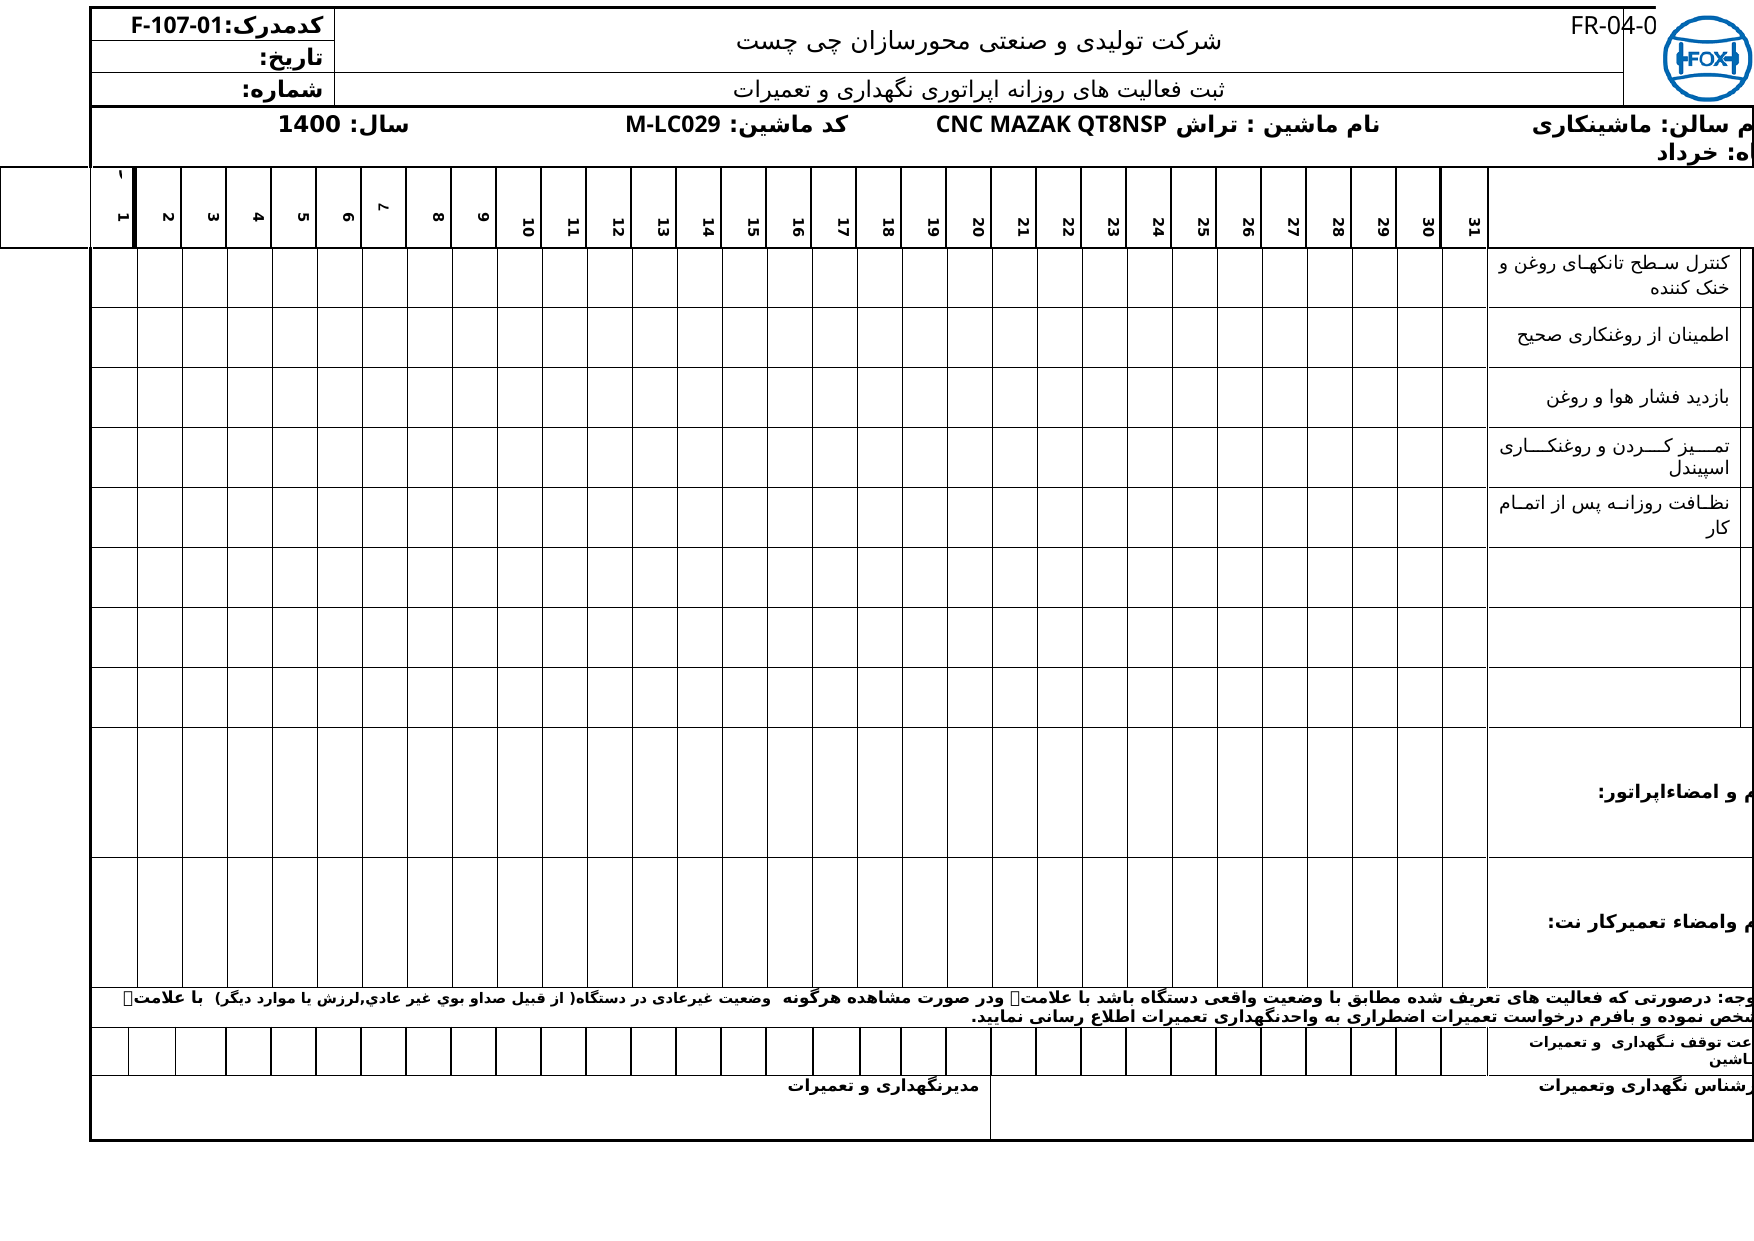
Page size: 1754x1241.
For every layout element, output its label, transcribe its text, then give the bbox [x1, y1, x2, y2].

table_cell [1083, 308, 1127, 367]
table_cell 5 [272, 168, 315, 247]
table_cell [363, 368, 407, 427]
table_cell [183, 548, 227, 607]
table_header شرکت تولیدی و صنعتی محورسازان چی چست [335, 9, 1623, 72]
table_cell [813, 249, 857, 307]
table_cell [1038, 858, 1082, 987]
table_cell [1443, 247, 1487, 307]
table_cell [1218, 428, 1262, 487]
table_cell [723, 428, 767, 487]
table_cell نام وامضاء تعمیرکار نت: [1488, 857, 1752, 987]
table_cell [1263, 308, 1307, 367]
table_cell [1038, 249, 1082, 307]
table_cell [588, 728, 632, 857]
table_cell [1217, 1028, 1260, 1074]
table_cell [858, 668, 902, 727]
table_cell [993, 428, 1037, 487]
table_cell مدیرنگهداری و تعمیرات [92, 1076, 990, 1139]
table_cell [768, 548, 812, 607]
table_cell [1443, 367, 1487, 427]
table_cell [768, 249, 812, 307]
table_cell [858, 858, 902, 987]
table_cell [1173, 488, 1217, 547]
table_cell [498, 249, 542, 307]
table_cell [861, 1028, 900, 1074]
table_cell [183, 308, 227, 367]
table_cell [858, 488, 902, 547]
table_cell [318, 728, 362, 857]
table_cell [1038, 488, 1082, 547]
table_cell [228, 548, 272, 607]
table_cell [768, 728, 812, 857]
picture [1655, 6, 1754, 105]
table_cell [318, 368, 362, 427]
table_cell [1218, 548, 1262, 607]
table_cell [858, 308, 902, 367]
table_cell [677, 1028, 720, 1074]
table_cell [678, 488, 722, 547]
table_cell [92, 247, 137, 307]
table_cell 1 [91, 166, 132, 247]
table_cell [273, 858, 317, 987]
table_cell [1262, 1028, 1305, 1074]
table_cell [1173, 608, 1217, 667]
table_cell [498, 728, 542, 857]
table_cell [1218, 728, 1262, 857]
table_cell [858, 548, 902, 607]
table_cell تاریخ: [92, 41, 334, 72]
table_cell [813, 548, 857, 607]
table_cell [1083, 728, 1127, 857]
table_cell [993, 728, 1037, 857]
table_cell [858, 608, 902, 667]
table_cell [633, 728, 677, 857]
table_cell [318, 608, 362, 667]
table_cell [1488, 667, 1740, 727]
table_cell [183, 858, 227, 987]
table_cell [1353, 488, 1397, 547]
table_cell [903, 428, 947, 487]
table_cell [453, 368, 497, 427]
table_cell [903, 308, 947, 367]
table_cell [1353, 368, 1397, 427]
table_cell [183, 428, 227, 487]
table_cell [678, 428, 722, 487]
table_cell [1218, 488, 1262, 547]
table_cell [588, 608, 632, 667]
table_cell [678, 728, 722, 857]
table_cell [228, 608, 272, 667]
table_cell نام سالن: ماشینکاری نام ماشین : تراش CNC MAZAK QT8NSP کد ماشین: M-LC029 سال: 1400 ماه: خرداد [92, 108, 1752, 166]
table_cell [543, 608, 587, 667]
table_cell [453, 249, 497, 307]
table_cell [183, 608, 227, 667]
table_cell 13 [632, 168, 675, 247]
table_cell [588, 488, 632, 547]
table_cell [1038, 368, 1082, 427]
table_cell [498, 488, 542, 547]
table_cell [273, 368, 317, 427]
table_cell [993, 249, 1037, 307]
table_cell [138, 608, 182, 667]
table_cell [138, 668, 182, 727]
table_cell [183, 668, 227, 727]
table_cell [92, 608, 137, 667]
table_cell [1443, 307, 1487, 367]
table_cell [948, 548, 992, 607]
table_cell [92, 368, 137, 427]
table_cell [363, 548, 407, 607]
table_cell [1308, 428, 1352, 487]
table_cell [1263, 249, 1307, 307]
table_cell [813, 428, 857, 487]
table_cell [318, 249, 362, 307]
table_cell [228, 668, 272, 727]
table_cell [632, 1028, 675, 1074]
table_cell [1443, 857, 1487, 987]
table_cell [723, 668, 767, 727]
table_cell شماره: [92, 73, 334, 105]
table_cell [318, 488, 362, 547]
table_cell [588, 858, 632, 987]
table_cell [903, 728, 947, 857]
table_cell [1083, 249, 1127, 307]
table_cell ثبت فعالیت های روزانه اپراتوری نگهداری و تعمیرات [335, 73, 1623, 105]
table_cell [948, 249, 992, 307]
table_cell [498, 548, 542, 607]
table_cell [723, 249, 767, 307]
table_cell [138, 488, 182, 547]
table_cell [678, 548, 722, 607]
table_cell [1263, 368, 1307, 427]
table_cell [948, 858, 992, 987]
table_cell [948, 728, 992, 857]
table_cell [1128, 488, 1172, 547]
table_cell 14 [677, 168, 720, 247]
table_cell [633, 249, 677, 307]
table_cell [228, 728, 272, 857]
table_cell [1353, 249, 1397, 307]
table_cell 29 [1352, 168, 1395, 247]
table_cell [903, 249, 947, 307]
table_cell [408, 249, 452, 307]
table_cell [408, 858, 452, 987]
table_cell [138, 858, 182, 987]
table_cell [1263, 668, 1307, 727]
table_cell [723, 548, 767, 607]
table_cell [318, 858, 362, 987]
table_cell [767, 1028, 812, 1074]
table_cell [1263, 548, 1307, 607]
table_cell [768, 858, 812, 987]
table_cell [1443, 727, 1487, 857]
table_cell [453, 548, 497, 607]
table_cell [1173, 428, 1217, 487]
table_cell 15 [722, 168, 765, 247]
table_cell [408, 668, 452, 727]
table_cell [228, 428, 272, 487]
table_cell 9 [452, 168, 495, 247]
table_cell [768, 368, 812, 427]
table_cell [453, 428, 497, 487]
table_cell [1038, 728, 1082, 857]
table_cell [903, 668, 947, 727]
table_header کدمدرک:F-107-01 [92, 9, 334, 40]
table_cell [1308, 249, 1352, 307]
table_cell [1353, 308, 1397, 367]
table_cell کنترل سطح تانکهای روغن و خنک کننده [1488, 249, 1740, 307]
table_cell [1263, 858, 1307, 987]
table_cell [228, 308, 272, 367]
table_cell [947, 1028, 990, 1074]
table_cell [902, 1028, 945, 1074]
table_cell [1353, 668, 1397, 727]
table_cell 16 [767, 168, 810, 247]
table_cell [1308, 488, 1352, 547]
table_cell [1398, 728, 1442, 857]
table_cell [903, 608, 947, 667]
table_cell [317, 1028, 360, 1074]
table_cell [1173, 728, 1217, 857]
table_cell [408, 428, 452, 487]
table_cell [1038, 668, 1082, 727]
table_cell [1218, 368, 1262, 427]
table_cell [1308, 548, 1352, 607]
table_cell [1398, 488, 1442, 547]
table_cell [1128, 548, 1172, 607]
table_cell [1173, 368, 1217, 427]
table_cell [1488, 547, 1740, 607]
table_cell [363, 608, 407, 667]
table_cell [498, 858, 542, 987]
table_cell [1398, 428, 1442, 487]
table_cell [362, 1028, 405, 1074]
table_cell [1263, 728, 1307, 857]
table_cell [1173, 668, 1217, 727]
table_cell [363, 428, 407, 487]
table_cell [993, 548, 1037, 607]
table_cell [407, 1028, 450, 1074]
table_cell [273, 608, 317, 667]
table_cell [227, 1028, 270, 1074]
table_cell [1398, 668, 1442, 727]
table_cell [1173, 548, 1217, 607]
table_cell [903, 548, 947, 607]
table_cell [993, 608, 1037, 667]
table_cell [543, 668, 587, 727]
table_cell [92, 548, 137, 607]
table_cell [1128, 249, 1172, 307]
table_cell [1038, 308, 1082, 367]
table_cell [498, 668, 542, 727]
table_cell نظافت روزانه پس از اتمام کار [1488, 487, 1740, 547]
table_cell [768, 428, 812, 487]
table_cell [1353, 858, 1397, 987]
table_cell [543, 368, 587, 427]
table_cell [1218, 308, 1262, 367]
table_cell [1443, 547, 1487, 607]
table_cell [498, 308, 542, 367]
table_cell [813, 668, 857, 727]
table_cell [768, 308, 812, 367]
table_cell [633, 428, 677, 487]
table_cell [993, 368, 1037, 427]
table_cell [408, 308, 452, 367]
table_cell [588, 428, 632, 487]
table_cell [948, 368, 992, 427]
table_cell [1263, 428, 1307, 487]
table_cell [813, 858, 857, 987]
table_cell [92, 728, 137, 857]
table_cell [858, 368, 902, 427]
table_cell تمیز کردن و روغنکاری اسپیندل [1488, 427, 1740, 487]
table_cell [993, 308, 1037, 367]
table_cell [228, 249, 272, 307]
table_cell [92, 858, 137, 987]
table_cell [138, 249, 182, 307]
table_cell [92, 668, 137, 727]
table_cell [1398, 368, 1442, 427]
table_cell [1128, 608, 1172, 667]
table_cell [633, 308, 677, 367]
table_cell [1398, 608, 1442, 667]
table_cell 4 [227, 168, 270, 247]
table_cell [1128, 668, 1172, 727]
table_cell [363, 308, 407, 367]
table_cell [543, 728, 587, 857]
table_cell کارشناس نگهداری وتعمیرات [991, 1075, 1752, 1139]
table_cell بازدید فشار هوا و روغن [1488, 367, 1740, 427]
table_cell [497, 1028, 540, 1074]
table_cell [903, 858, 947, 987]
table_cell [1308, 858, 1352, 987]
table_cell [228, 488, 272, 547]
table_cell [768, 488, 812, 547]
table_cell 6 [317, 168, 360, 247]
table_cell [633, 858, 677, 987]
table_cell [1038, 428, 1082, 487]
table_cell [1398, 308, 1442, 367]
table_cell [858, 728, 902, 857]
table_cell [453, 488, 497, 547]
table_cell 23 [1082, 168, 1125, 247]
table_cell [678, 608, 722, 667]
table_cell 17 [812, 168, 855, 247]
table_cell [453, 308, 497, 367]
table_cell [768, 608, 812, 667]
table_cell [1128, 428, 1172, 487]
table_cell [633, 608, 677, 667]
table_cell [1083, 668, 1127, 727]
table_cell 18 [857, 168, 900, 247]
table_cell [363, 858, 407, 987]
table_cell [858, 249, 902, 307]
table_cell [588, 249, 632, 307]
table_cell [453, 668, 497, 727]
table_cell 10 [497, 168, 540, 247]
table_cell 25 [1172, 168, 1215, 247]
table_cell [993, 668, 1037, 727]
table_cell [588, 548, 632, 607]
table_cell [228, 368, 272, 427]
table_cell [948, 608, 992, 667]
table_cell [1038, 608, 1082, 667]
table_cell [183, 728, 227, 857]
table_cell [1037, 1028, 1080, 1074]
table_cell 3 [182, 168, 225, 247]
table_cell [858, 428, 902, 487]
table_cell [723, 858, 767, 987]
table_cell [363, 668, 407, 727]
table_cell 20 [947, 168, 990, 247]
table_cell 24 [1127, 168, 1170, 247]
table_cell [138, 428, 182, 487]
table_cell [273, 548, 317, 607]
table_cell [903, 368, 947, 427]
table_cell [1218, 668, 1262, 727]
table_cell [1128, 368, 1172, 427]
table_cell [453, 728, 497, 857]
table_cell 27 [1262, 168, 1305, 247]
table_cell *توجه: درصورتی که فعالیت های تعریف شده مطابق با وضعیت واقعی دستگاه باشد با علامت ودر صورت مشاهده هرگونه وضعیت غیرعادی در دستگاه( از قبيل صداو بوي غير عادي,لرزش يا موارد ديگر) با علامت مشخص نموده و بافرم درخواست تعمیرات اضطراری به واحدنگهداری تعمیرات اطلاع رسانی نمایید. [92, 987, 1752, 1027]
table_cell [1352, 1028, 1395, 1074]
table_cell [363, 249, 407, 307]
table_cell [318, 668, 362, 727]
table_cell [183, 488, 227, 547]
table_cell [1353, 728, 1397, 857]
table_cell 7 [362, 168, 405, 247]
table_cell [273, 728, 317, 857]
table_cell [498, 608, 542, 667]
table_cell [1442, 1027, 1487, 1074]
table_cell [92, 1028, 128, 1074]
table_cell [1083, 488, 1127, 547]
table_cell [318, 548, 362, 607]
table_cell [678, 308, 722, 367]
table_cell [723, 488, 767, 547]
table_cell [1308, 668, 1352, 727]
table_cell [318, 428, 362, 487]
table_cell [318, 308, 362, 367]
table_cell [813, 728, 857, 857]
table_cell [408, 548, 452, 607]
table_cell [1443, 427, 1487, 487]
table_cell [273, 428, 317, 487]
table_cell [948, 668, 992, 727]
table_cell [408, 368, 452, 427]
table_cell [723, 308, 767, 367]
table_cell [138, 368, 182, 427]
table_cell [1083, 368, 1127, 427]
table_cell [1218, 608, 1262, 667]
table_cell [1083, 858, 1127, 987]
table_cell [1172, 1028, 1215, 1074]
table_cell [453, 858, 497, 987]
table_cell [678, 249, 722, 307]
table_cell [1082, 1028, 1125, 1074]
table_cell [1443, 667, 1487, 727]
table_cell [543, 428, 587, 487]
table_cell [542, 1028, 585, 1074]
table_cell [993, 488, 1037, 547]
table_cell اطمینان از روغنکاری صحیح [1488, 307, 1740, 367]
table_cell [1083, 608, 1127, 667]
table_cell 21 [992, 168, 1035, 247]
table_cell 22 [1037, 168, 1080, 247]
table_cell [768, 668, 812, 727]
table_cell [176, 1028, 225, 1074]
table_cell [948, 488, 992, 547]
table_cell [273, 308, 317, 367]
table_cell [1398, 249, 1442, 307]
table_cell [1443, 487, 1487, 547]
table_cell [948, 308, 992, 367]
table_cell [138, 308, 182, 367]
table_cell [588, 308, 632, 367]
table_cell [543, 249, 587, 307]
table_cell [723, 608, 767, 667]
table_cell 11 [542, 168, 585, 247]
table_cell [543, 858, 587, 987]
table_cell [948, 428, 992, 487]
table_cell [813, 488, 857, 547]
table_cell [633, 668, 677, 727]
table_cell [1128, 728, 1172, 857]
table_cell [1307, 1028, 1350, 1074]
table_cell [498, 368, 542, 427]
table_cell [723, 368, 767, 427]
table_cell [1443, 607, 1487, 667]
table_cell [273, 249, 317, 307]
table_cell [1128, 308, 1172, 367]
table_cell [408, 608, 452, 667]
table_cell [1308, 728, 1352, 857]
table_cell [1398, 548, 1442, 607]
table_cell [813, 308, 857, 367]
table_cell [1398, 858, 1442, 987]
table_cell [587, 1028, 630, 1074]
table_header [1624, 9, 1655, 105]
table_cell [273, 488, 317, 547]
table_cell [1353, 428, 1397, 487]
table_cell [588, 668, 632, 727]
table_cell [992, 1028, 1035, 1074]
table_cell [813, 608, 857, 667]
table_cell [1308, 608, 1352, 667]
table_cell [1308, 308, 1352, 367]
table_cell [138, 728, 182, 857]
table_cell [1083, 548, 1127, 607]
table_cell [633, 368, 677, 427]
table_cell [678, 858, 722, 987]
table_cell [453, 608, 497, 667]
table_cell [678, 668, 722, 727]
table_cell [363, 728, 407, 857]
table_cell [543, 488, 587, 547]
table_cell [452, 1028, 495, 1074]
table_cell [722, 1028, 765, 1074]
table_cell [1218, 249, 1262, 307]
table_cell [1083, 428, 1127, 487]
table_cell [183, 249, 227, 307]
table_cell [1308, 368, 1352, 427]
table_cell [129, 1028, 175, 1074]
table_cell 2 [137, 168, 180, 247]
table_cell [1173, 858, 1217, 987]
table_cell [183, 368, 227, 427]
table_cell [633, 548, 677, 607]
table_cell [498, 428, 542, 487]
table_cell [273, 668, 317, 727]
table_cell نام و امضاءاپراتور: [1488, 727, 1752, 857]
table_cell [903, 488, 947, 547]
table_cell [408, 488, 452, 547]
table_cell [272, 1028, 315, 1074]
table_cell [1127, 1028, 1170, 1074]
table_cell [678, 368, 722, 427]
table_cell [1038, 548, 1082, 607]
table_cell [1173, 308, 1217, 367]
table_cell [1263, 488, 1307, 547]
table_cell 30 [1397, 168, 1439, 247]
table_cell [543, 548, 587, 607]
table_cell 28 [1307, 168, 1350, 247]
table_cell [723, 728, 767, 857]
table_cell [92, 488, 137, 547]
table_cell 8 [407, 168, 450, 247]
table_cell [228, 858, 272, 987]
table_cell ساعت توقف نـگهداری و تعمیرات مـــاشین [1488, 1027, 1752, 1074]
table_cell 26 [1217, 168, 1260, 247]
table_cell [543, 308, 587, 367]
table_cell [1353, 608, 1397, 667]
table_cell [92, 308, 137, 367]
table_cell [1218, 858, 1262, 987]
table_cell 12 [587, 168, 630, 247]
table_cell 19 [902, 168, 945, 247]
table_cell [92, 428, 137, 487]
table_cell [633, 488, 677, 547]
table_cell [993, 858, 1037, 987]
table_cell 31 [1442, 168, 1487, 247]
table_cell [1263, 608, 1307, 667]
table_cell [814, 1028, 859, 1074]
table_cell [1488, 607, 1740, 667]
table_cell [363, 488, 407, 547]
table_cell [138, 548, 182, 607]
table_cell [1353, 548, 1397, 607]
table_cell [588, 368, 632, 427]
table_cell [813, 368, 857, 427]
table_cell [1397, 1028, 1440, 1074]
table_cell [1128, 858, 1172, 987]
table_cell [1173, 249, 1217, 307]
table_cell [408, 728, 452, 857]
